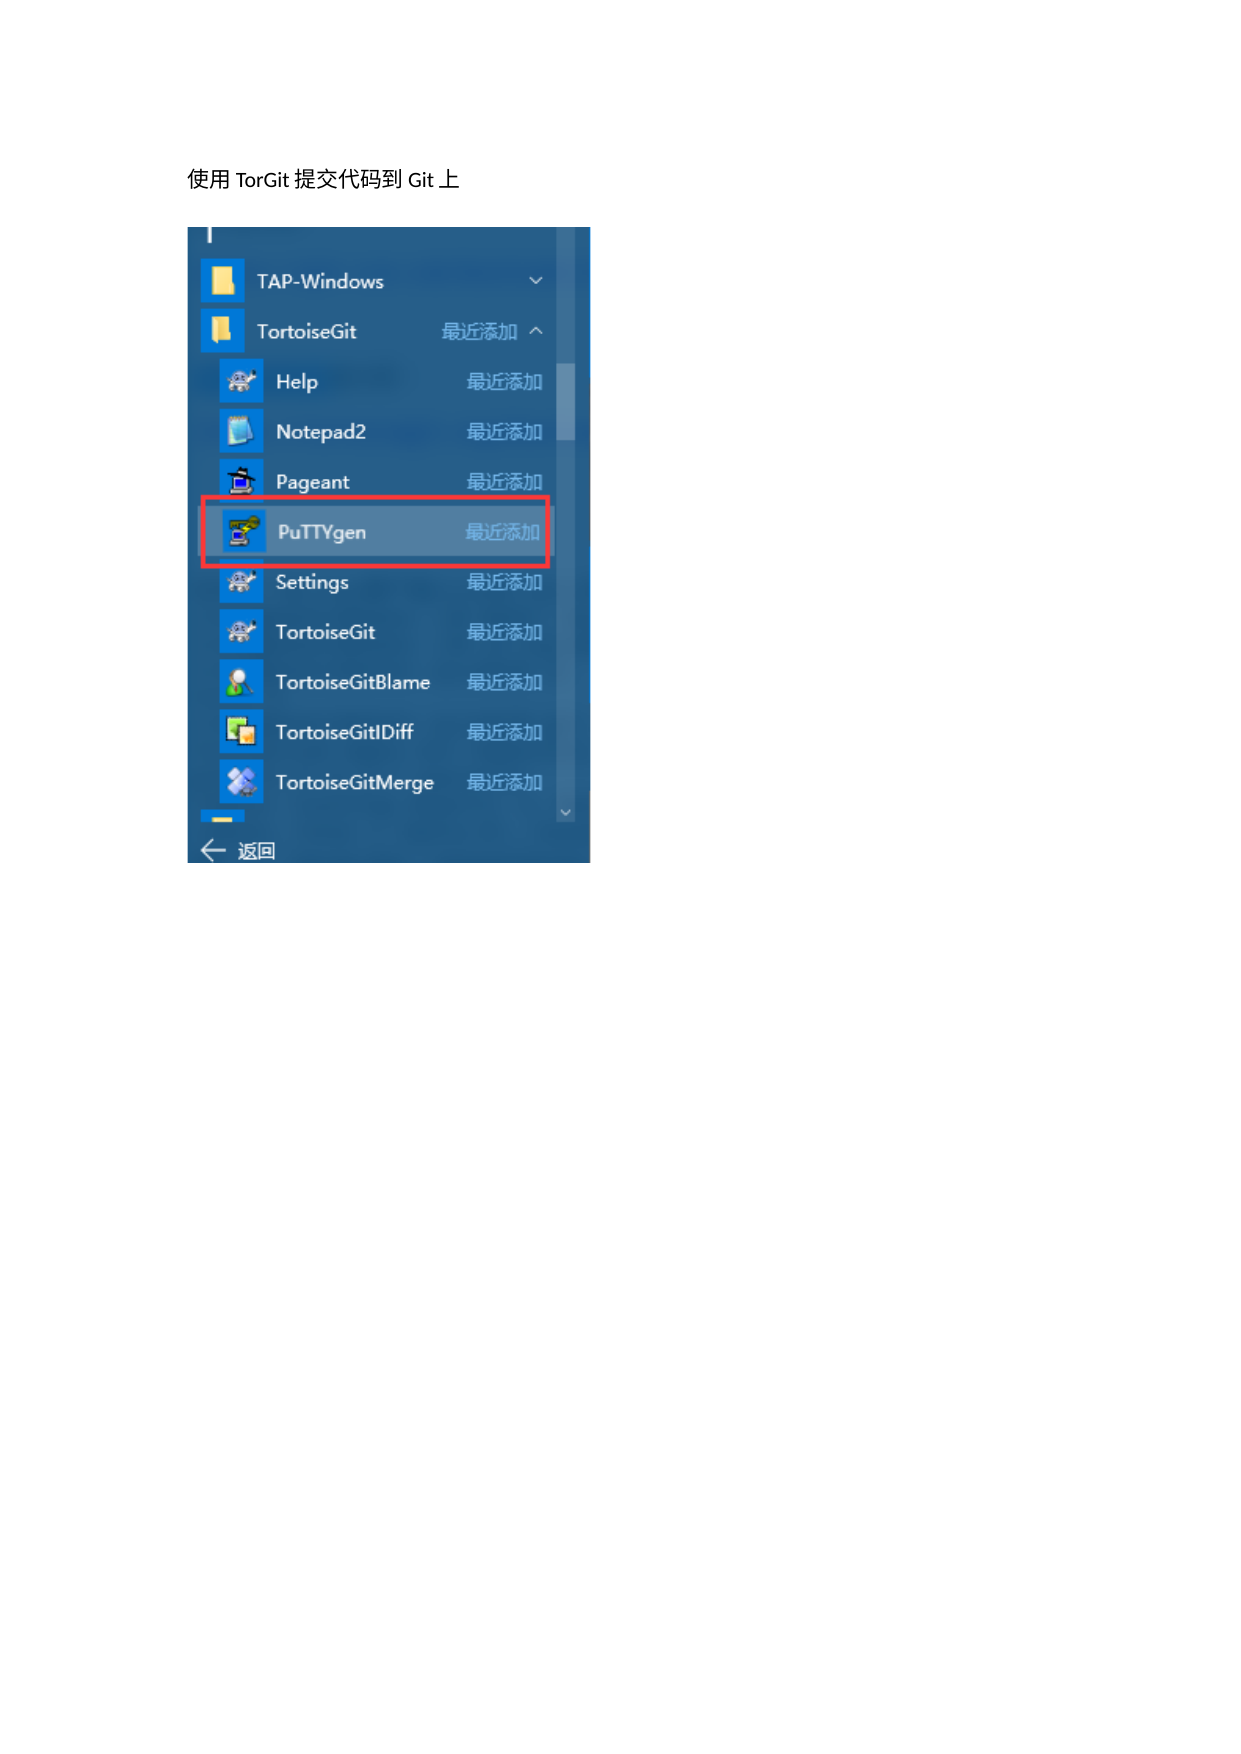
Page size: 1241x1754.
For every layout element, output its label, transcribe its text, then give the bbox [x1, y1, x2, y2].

text 使用TorGit提交代码到Git上 [187, 162, 1053, 194]
picture [187, 227, 591, 863]
